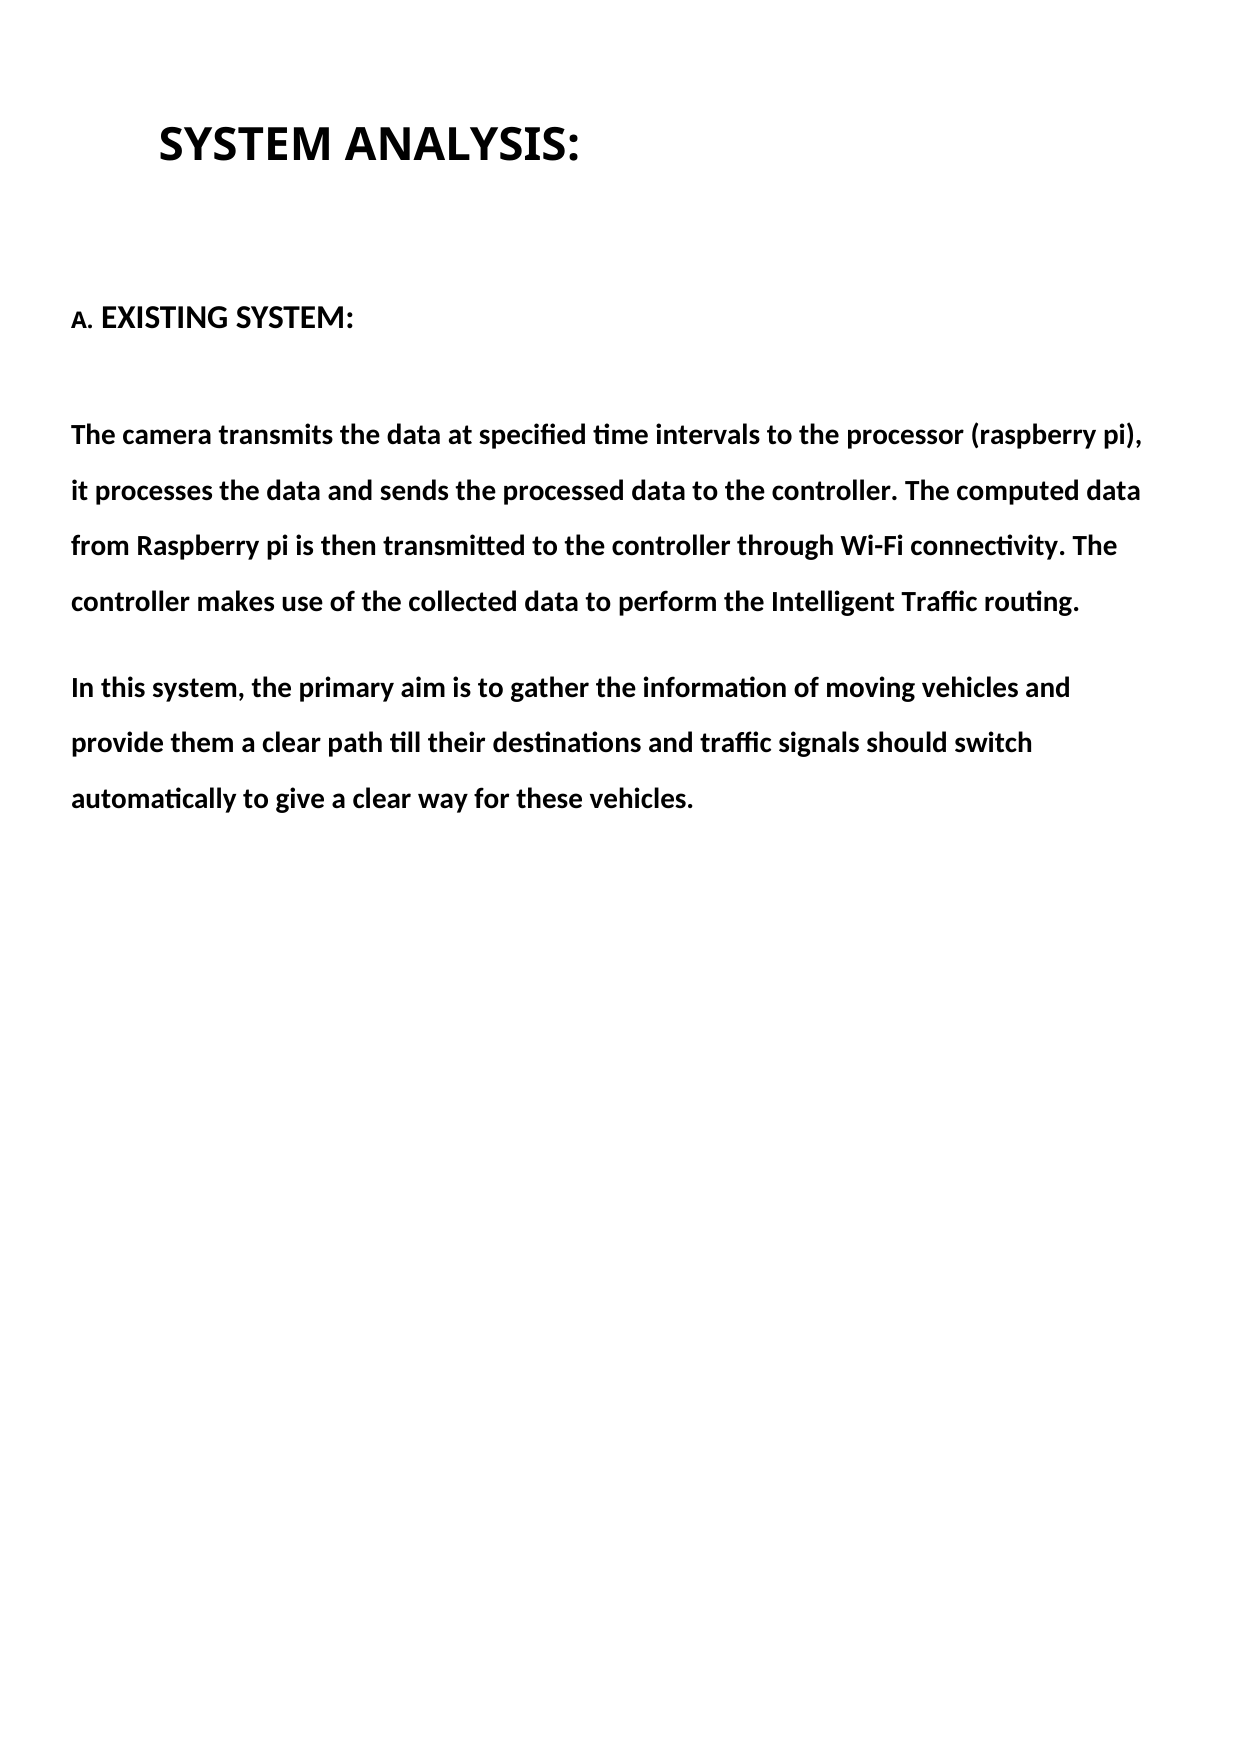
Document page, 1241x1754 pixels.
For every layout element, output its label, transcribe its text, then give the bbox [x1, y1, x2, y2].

subtitle SYSTEM ANALYSIS: [146, 111, 1162, 173]
subtitle In this system, the primary aim is to gather the information of moving vehicles and provide them a clear path till their destinations and traffic signals should switch automatically to give a clear way for these vehicles. [71, 669, 1162, 815]
subtitle The camera transmits the data at specified time intervals to the processor (raspberry pi), it processes the data and sends the processed data to the controller. The computed data from Raspberry pi is then transmitted to the controller through Wi-Fi connectivity. The controller makes use of the collected data to perform the Intelligent Traffic routing. [71, 416, 1162, 618]
text A. EXISTING SYSTEM: [71, 296, 1162, 337]
